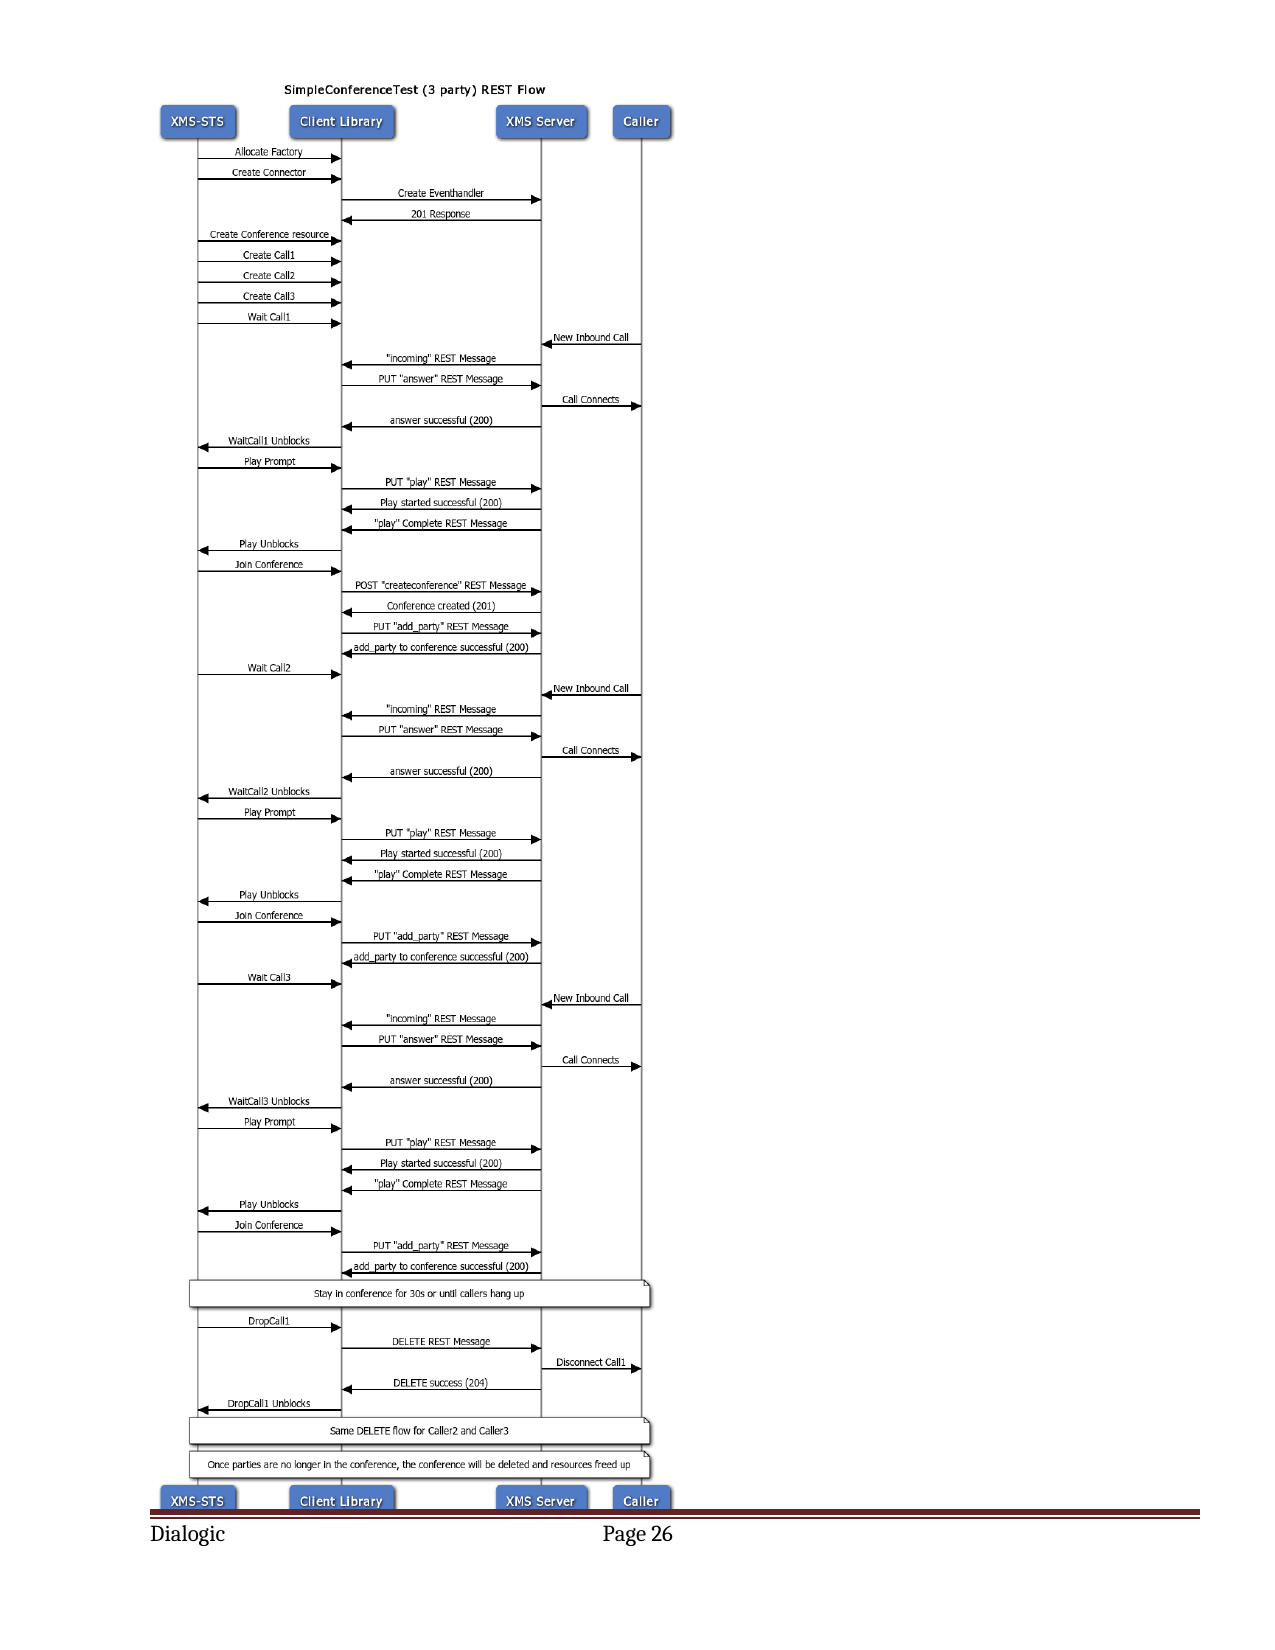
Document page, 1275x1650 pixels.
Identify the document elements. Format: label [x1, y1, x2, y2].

picture [150, 75, 680, 1509]
